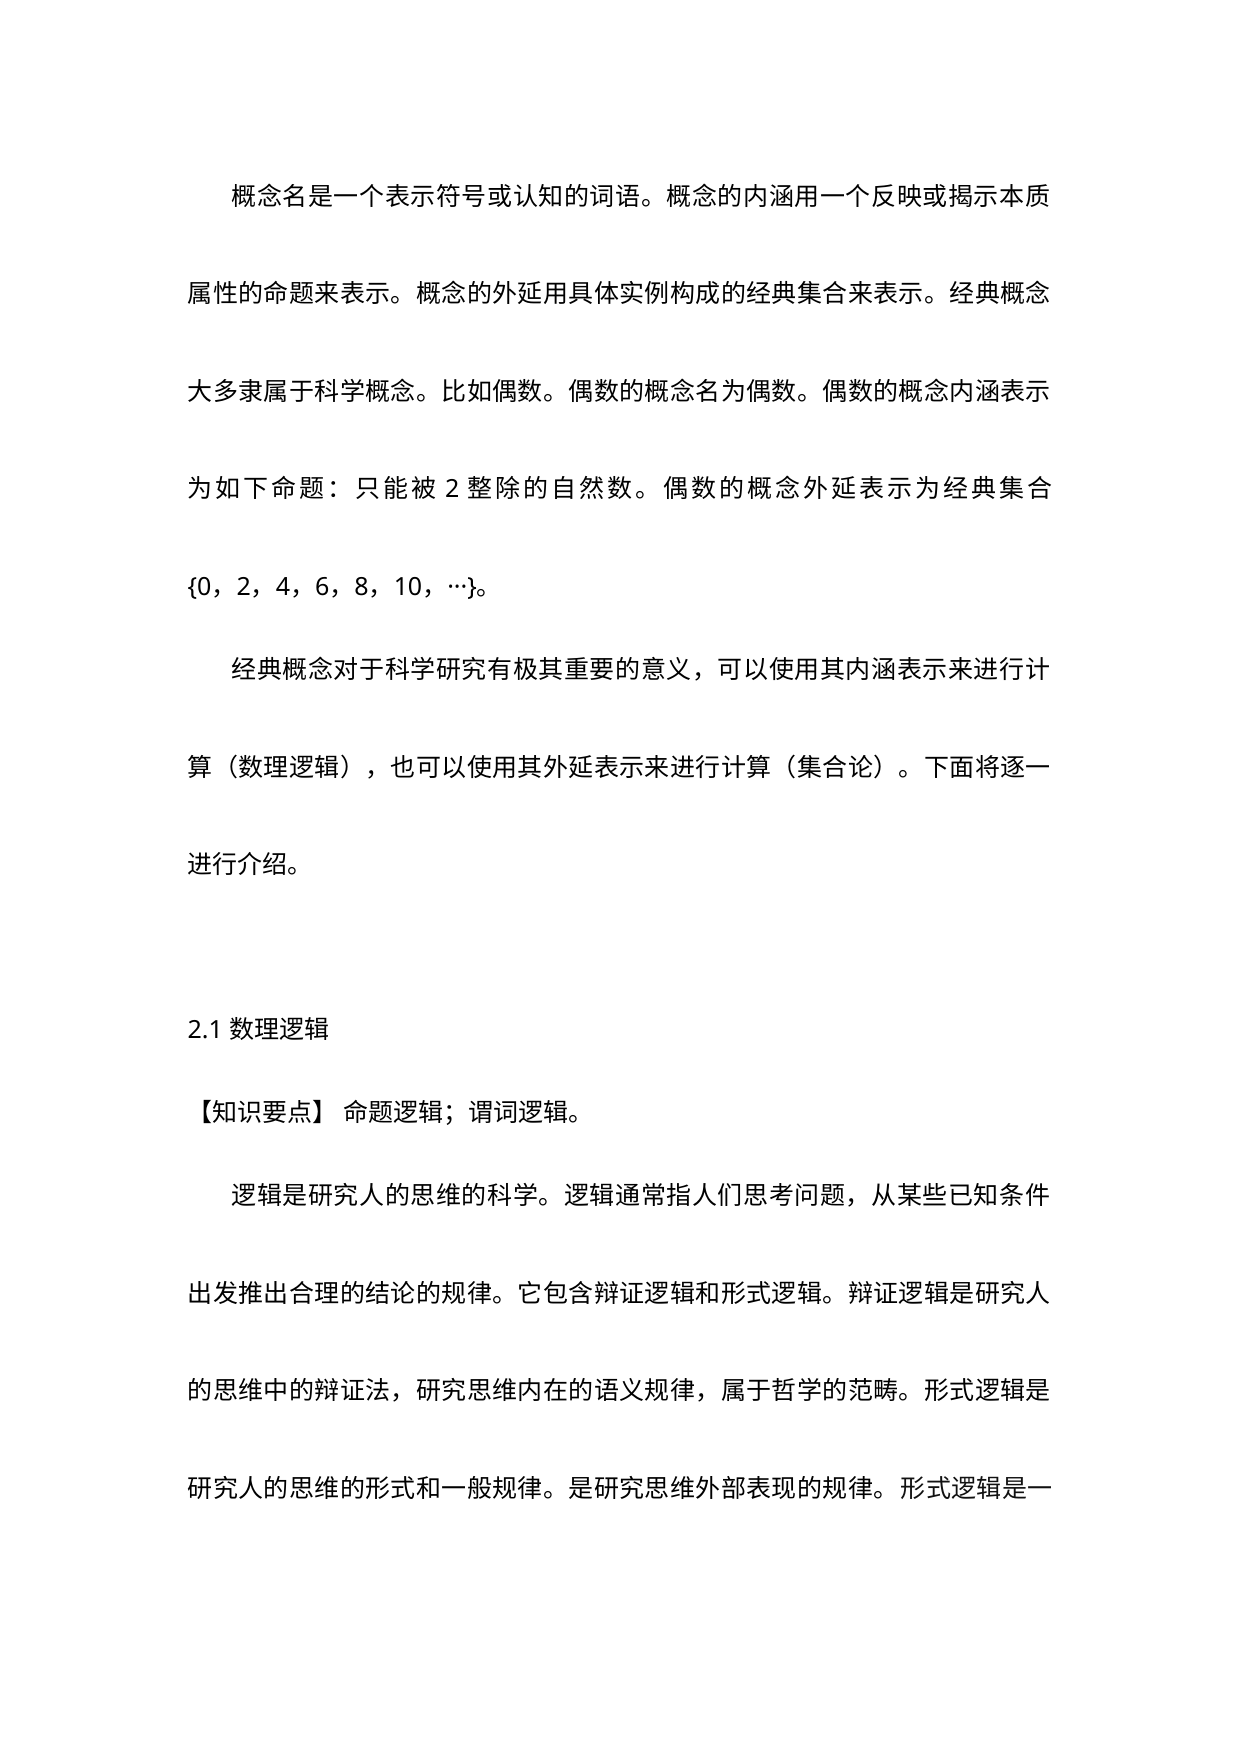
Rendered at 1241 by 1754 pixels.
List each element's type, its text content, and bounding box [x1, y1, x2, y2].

text 2.1 数理逻辑 [187, 995, 1053, 1060]
text 逻辑是研究人的思维的科学。逻辑通常指人们思考问题，从某些已知条件出发推出合理的结论的规律。它包含辩证逻辑和形式逻辑。辩证逻辑是研究人的思维中的辩证法，研究思维内在的语义规律，属于哲学的范畴。形式逻辑是研究人的思维的形式和一般规律。是研究思维外部表现的规律。形式逻辑是一种定格逻辑，主要研究推理。 [187, 1161, 1053, 1519]
text 【知识要点】 命题逻辑；谓词逻辑。 [187, 1078, 1053, 1143]
text 经典概念对于科学研究有极其重要的意义，可以使用其内涵表示来进行计算（数理逻辑），也可以使用其外延表示来进行计算（集合论）。下面将逐一进行介绍。 [187, 635, 1053, 895]
